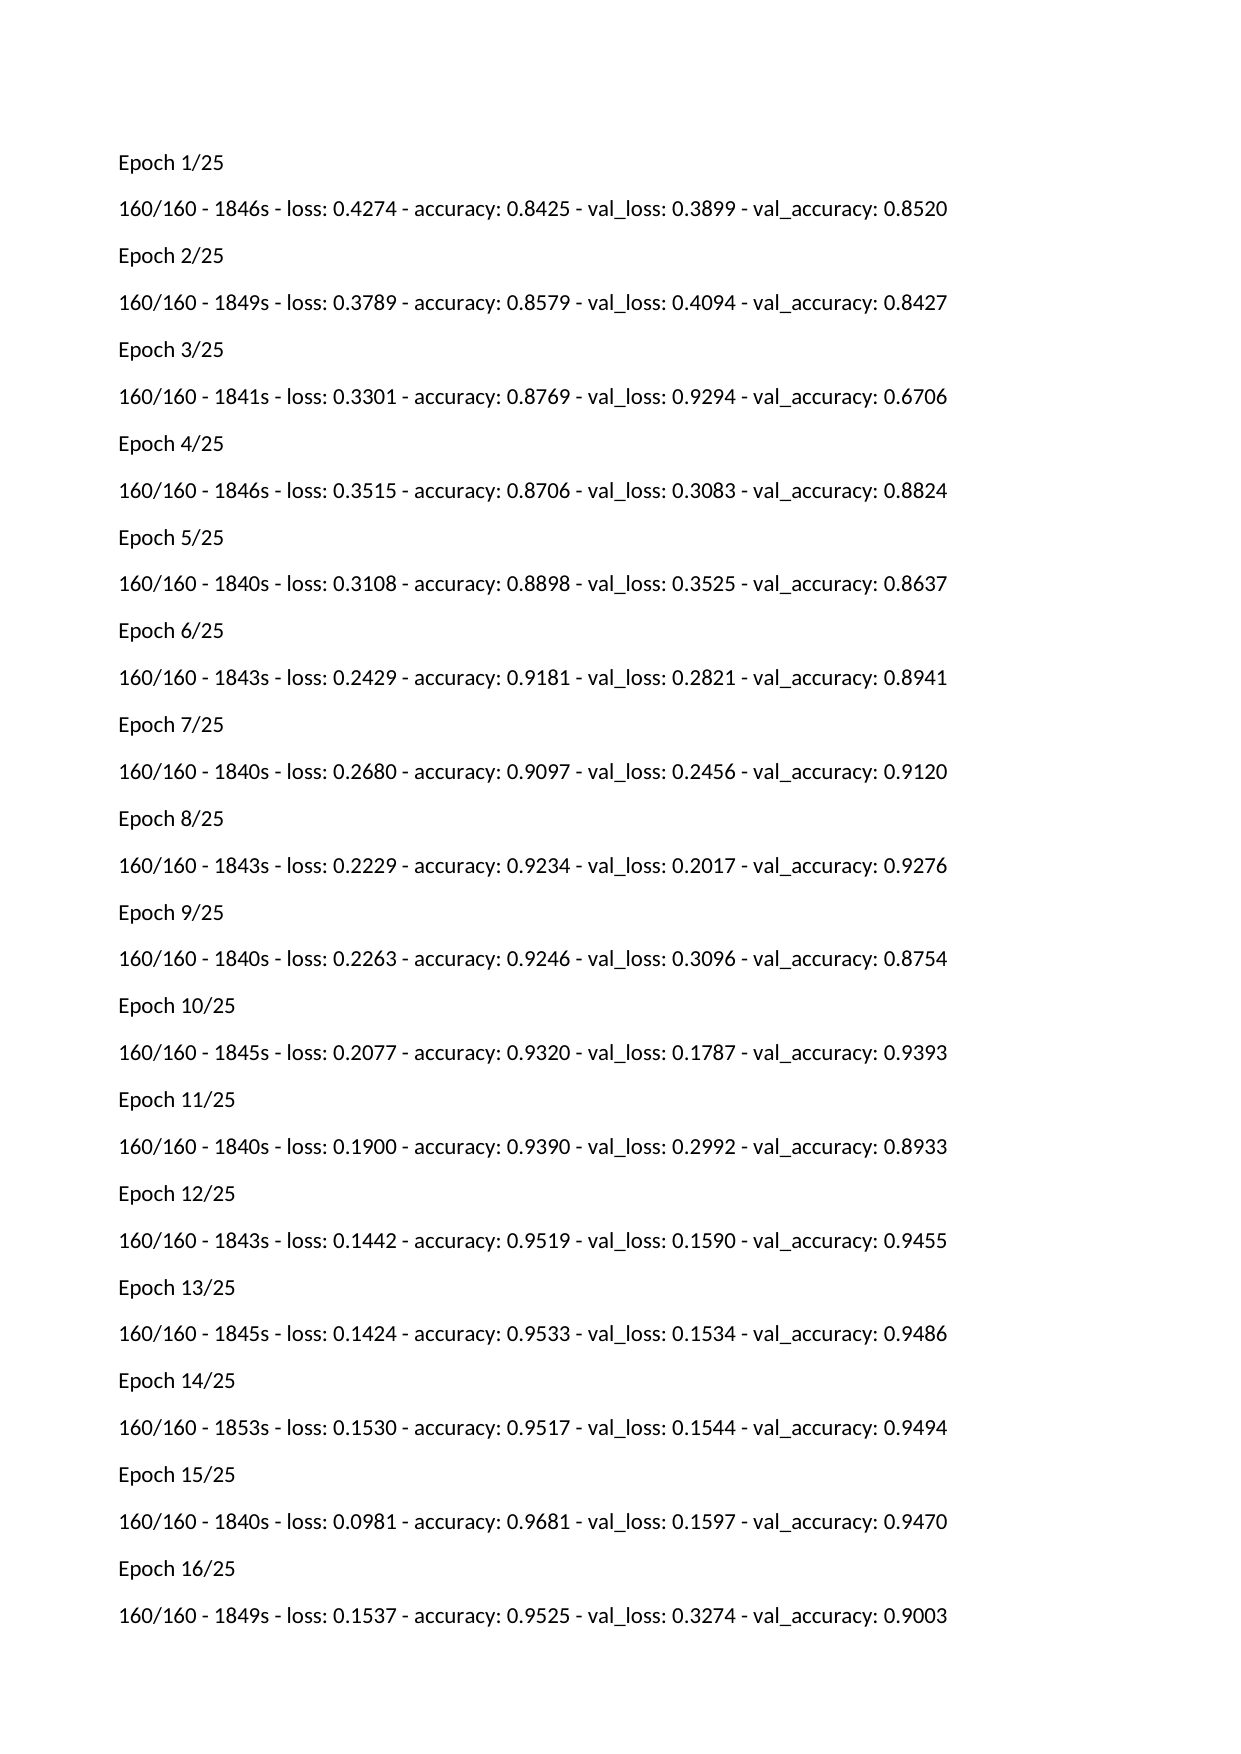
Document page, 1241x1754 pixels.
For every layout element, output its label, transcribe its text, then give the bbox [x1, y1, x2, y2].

text Epoch 16/25 [118, 1554, 1122, 1582]
text Epoch 3/25 [118, 335, 1122, 363]
text 160/160 - 1843s - loss: 0.2229 - accuracy: 0.9234 - val_loss: 0.2017 - val_accuracy: 0.9276 [118, 851, 1122, 879]
text 160/160 - 1846s - loss: 0.3515 - accuracy: 0.8706 - val_loss: 0.3083 - val_accuracy: 0.8824 [118, 476, 1122, 504]
text Epoch 7/25 [118, 710, 1122, 738]
text Epoch 11/25 [118, 1085, 1122, 1113]
text 160/160 - 1840s - loss: 0.3108 - accuracy: 0.8898 - val_loss: 0.3525 - val_accuracy: 0.8637 [118, 569, 1122, 597]
text Epoch 6/25 [118, 616, 1122, 644]
text 160/160 - 1840s - loss: 0.2263 - accuracy: 0.9246 - val_loss: 0.3096 - val_accuracy: 0.8754 [118, 944, 1122, 972]
text Epoch 2/25 [118, 241, 1122, 269]
text Epoch 1/25 [118, 148, 1122, 176]
text 160/160 - 1840s - loss: 0.0981 - accuracy: 0.9681 - val_loss: 0.1597 - val_accuracy: 0.9470 [118, 1507, 1122, 1535]
text Epoch 13/25 [118, 1273, 1122, 1301]
text Epoch 5/25 [118, 523, 1122, 551]
text 160/160 - 1853s - loss: 0.1530 - accuracy: 0.9517 - val_loss: 0.1544 - val_accuracy: 0.9494 [118, 1413, 1122, 1441]
text 160/160 - 1840s - loss: 0.1900 - accuracy: 0.9390 - val_loss: 0.2992 - val_accuracy: 0.8933 [118, 1132, 1122, 1160]
text 160/160 - 1849s - loss: 0.3789 - accuracy: 0.8579 - val_loss: 0.4094 - val_accuracy: 0.8427 [118, 288, 1122, 316]
text Epoch 4/25 [118, 429, 1122, 457]
text 160/160 - 1841s - loss: 0.3301 - accuracy: 0.8769 - val_loss: 0.9294 - val_accuracy: 0.6706 [118, 382, 1122, 410]
text Epoch 15/25 [118, 1460, 1122, 1488]
text 160/160 - 1845s - loss: 0.1424 - accuracy: 0.9533 - val_loss: 0.1534 - val_accuracy: 0.9486 [118, 1319, 1122, 1347]
text 160/160 - 1846s - loss: 0.4274 - accuracy: 0.8425 - val_loss: 0.3899 - val_accuracy: 0.8520 [118, 194, 1122, 222]
text Epoch 8/25 [118, 804, 1122, 832]
text 160/160 - 1849s - loss: 0.1537 - accuracy: 0.9525 - val_loss: 0.3274 - val_accuracy: 0.9003 [118, 1601, 1122, 1629]
text 160/160 - 1843s - loss: 0.2429 - accuracy: 0.9181 - val_loss: 0.2821 - val_accuracy: 0.8941 [118, 663, 1122, 691]
text 160/160 - 1845s - loss: 0.2077 - accuracy: 0.9320 - val_loss: 0.1787 - val_accuracy: 0.9393 [118, 1038, 1122, 1066]
text Epoch 14/25 [118, 1366, 1122, 1394]
text Epoch 12/25 [118, 1179, 1122, 1207]
text 160/160 - 1843s - loss: 0.1442 - accuracy: 0.9519 - val_loss: 0.1590 - val_accuracy: 0.9455 [118, 1226, 1122, 1254]
text Epoch 9/25 [118, 898, 1122, 926]
text Epoch 10/25 [118, 991, 1122, 1019]
text 160/160 - 1840s - loss: 0.2680 - accuracy: 0.9097 - val_loss: 0.2456 - val_accuracy: 0.9120 [118, 757, 1122, 785]
